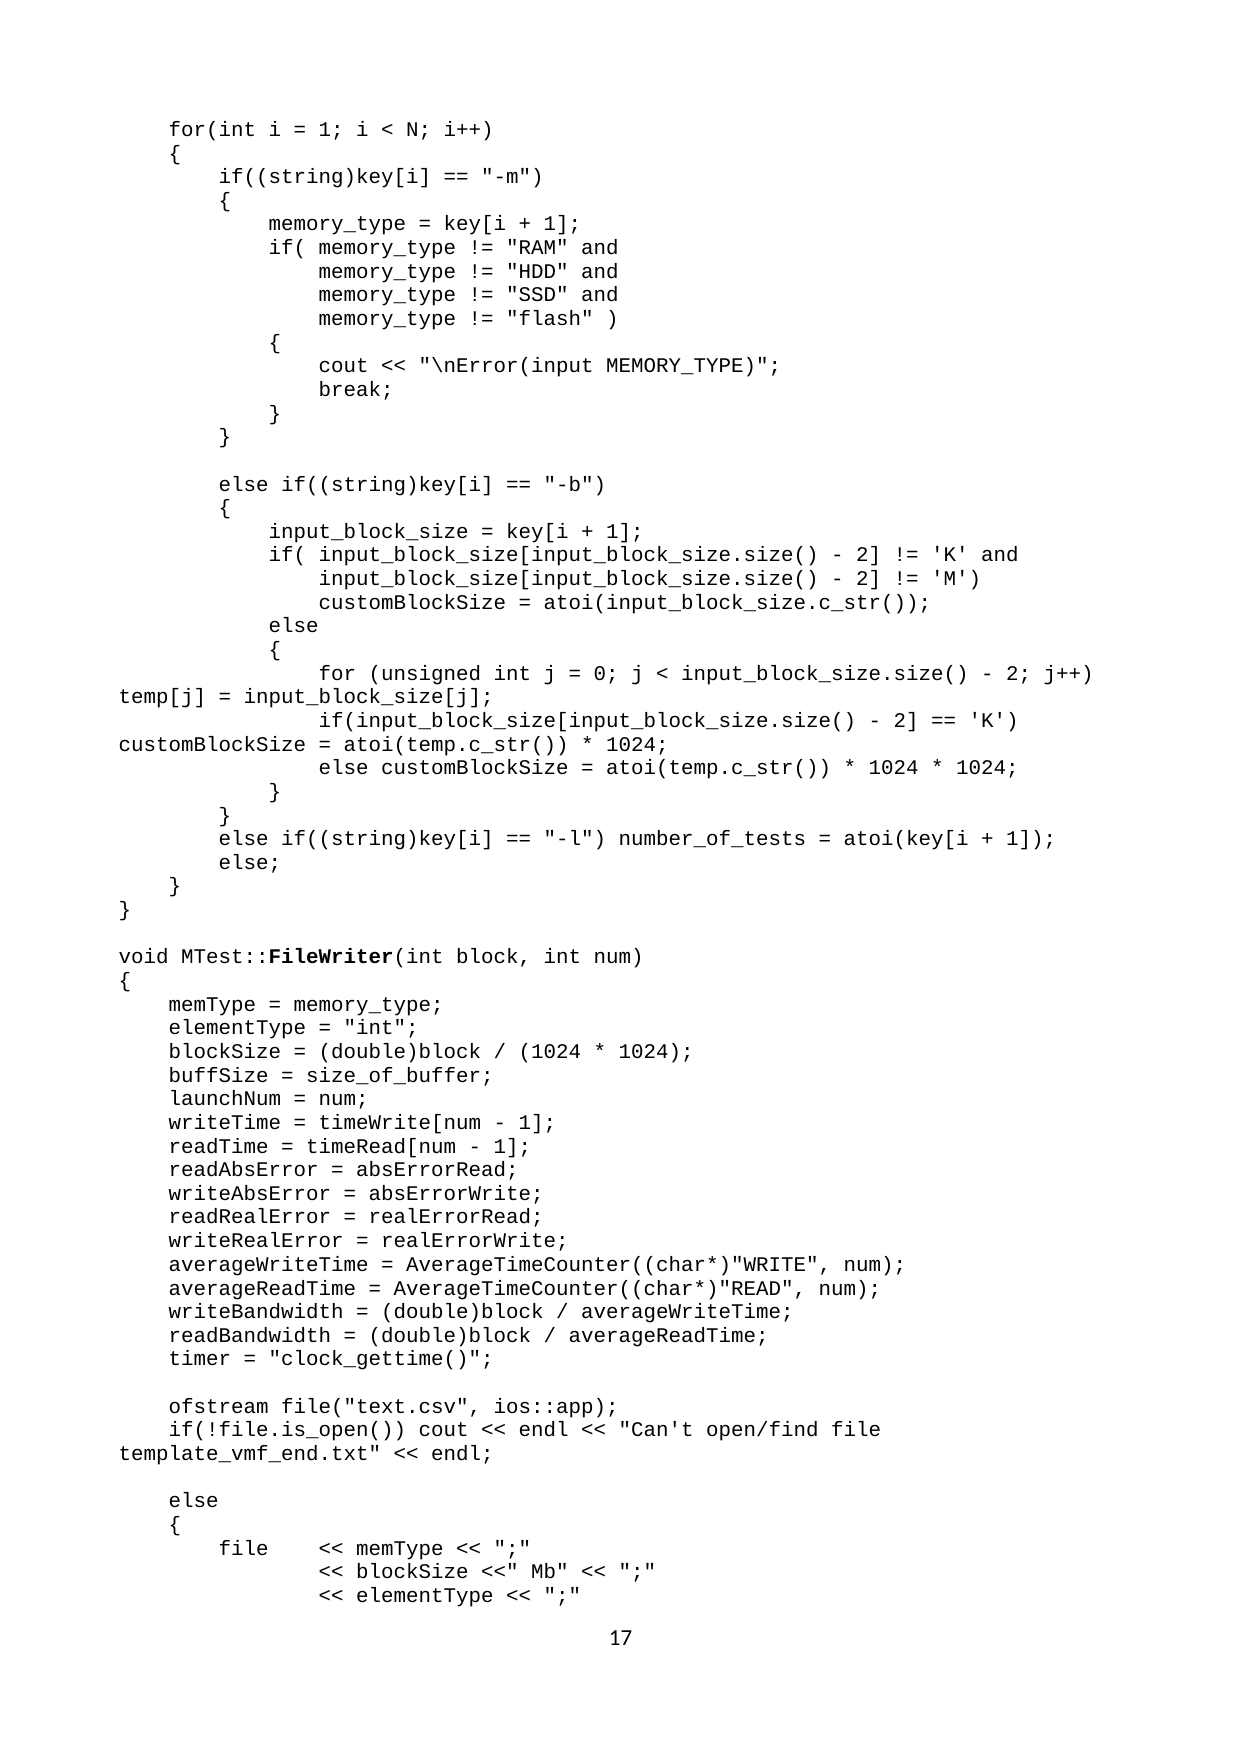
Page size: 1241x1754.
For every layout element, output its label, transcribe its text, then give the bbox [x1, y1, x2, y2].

text } [118, 781, 1122, 804]
text break; [118, 379, 1122, 403]
text writeTime = timeWrite[num - 1]; [118, 1112, 1122, 1136]
text if(input_block_size[input_block_size.size() - 2] == 'K') customBlockSize = atoi(temp.c_str()) * 1024; [118, 710, 1122, 757]
text input_block_size[input_block_size.size() - 2] != 'M') [118, 568, 1122, 592]
text readAbsError = absErrorRead; [118, 1159, 1122, 1183]
text averageWriteTime = AverageTimeCounter((char*)"WRITE", num); [118, 1254, 1122, 1277]
text timer = "clock_gettime()"; [118, 1348, 1122, 1372]
text input_block_size = key[i + 1]; [118, 521, 1122, 544]
text { [118, 497, 1122, 521]
text else if((string)key[i] == "-b") [118, 473, 1122, 497]
text { [118, 142, 1122, 166]
text writeRealError = realErrorWrite; [118, 1230, 1122, 1254]
text if( memory_type != "RAM" and [118, 237, 1122, 261]
text readBandwidth = (double)block / averageReadTime; [118, 1325, 1122, 1348]
text { [118, 970, 1122, 994]
text customBlockSize = atoi(input_block_size.c_str()); [118, 592, 1122, 615]
text { [118, 190, 1122, 213]
text << blockSize <<" Mb" << ";" [118, 1561, 1122, 1585]
text if( input_block_size[input_block_size.size() - 2] != 'K' and [118, 544, 1122, 568]
text memory_type != "HDD" and [118, 261, 1122, 284]
text file << memType << ";" [118, 1538, 1122, 1561]
text memory_type = key[i + 1]; [118, 213, 1122, 237]
text } [118, 899, 1122, 923]
text { [118, 332, 1122, 355]
text { [118, 1514, 1122, 1538]
text readRealError = realErrorRead; [118, 1207, 1122, 1230]
text writeAbsError = absErrorWrite; [118, 1183, 1122, 1207]
text buffSize = size_of_buffer; [118, 1065, 1122, 1088]
text memType = memory_type; [118, 994, 1122, 1017]
text readTime = timeRead[num - 1]; [118, 1136, 1122, 1159]
text } [118, 403, 1122, 426]
text else [118, 1490, 1122, 1514]
text else if((string)key[i] == "-l") number_of_tests = atoi(key[i + 1]); [118, 828, 1122, 852]
text launchNum = num; [118, 1088, 1122, 1112]
text } [118, 876, 1122, 899]
text } [118, 426, 1122, 450]
text else [118, 615, 1122, 639]
text if((string)key[i] == "-m") [118, 166, 1122, 190]
text cout << "\nError(input MEMORY_TYPE)"; [118, 355, 1122, 379]
text memory_type != "flash" ) [118, 308, 1122, 332]
text void MTest::FileWriter(int block, int num) [118, 946, 1122, 970]
text for (unsigned int j = 0; j < input_block_size.size() - 2; j++) temp[j] = input_block_size[j]; [118, 663, 1122, 710]
text else; [118, 852, 1122, 876]
text if(!file.is_open()) cout << endl << "Can't open/find file template_vmf_end.txt" << endl; [118, 1419, 1122, 1467]
text writeBandwidth = (double)block / averageWriteTime; [118, 1301, 1122, 1325]
text { [118, 639, 1122, 663]
text else customBlockSize = atoi(temp.c_str()) * 1024 * 1024; [118, 757, 1122, 781]
text blockSize = (double)block / (1024 * 1024); [118, 1041, 1122, 1065]
text ofstream file("text.csv", ios::app); [118, 1396, 1122, 1419]
text for(int i = 1; i < N; i++) [118, 119, 1122, 142]
text memory_type != "SSD" and [118, 284, 1122, 308]
text elementType = "int"; [118, 1017, 1122, 1041]
text << elementType << ";" [118, 1585, 1122, 1608]
text } [118, 804, 1122, 828]
text averageReadTime = AverageTimeCounter((char*)"READ", num); [118, 1277, 1122, 1301]
